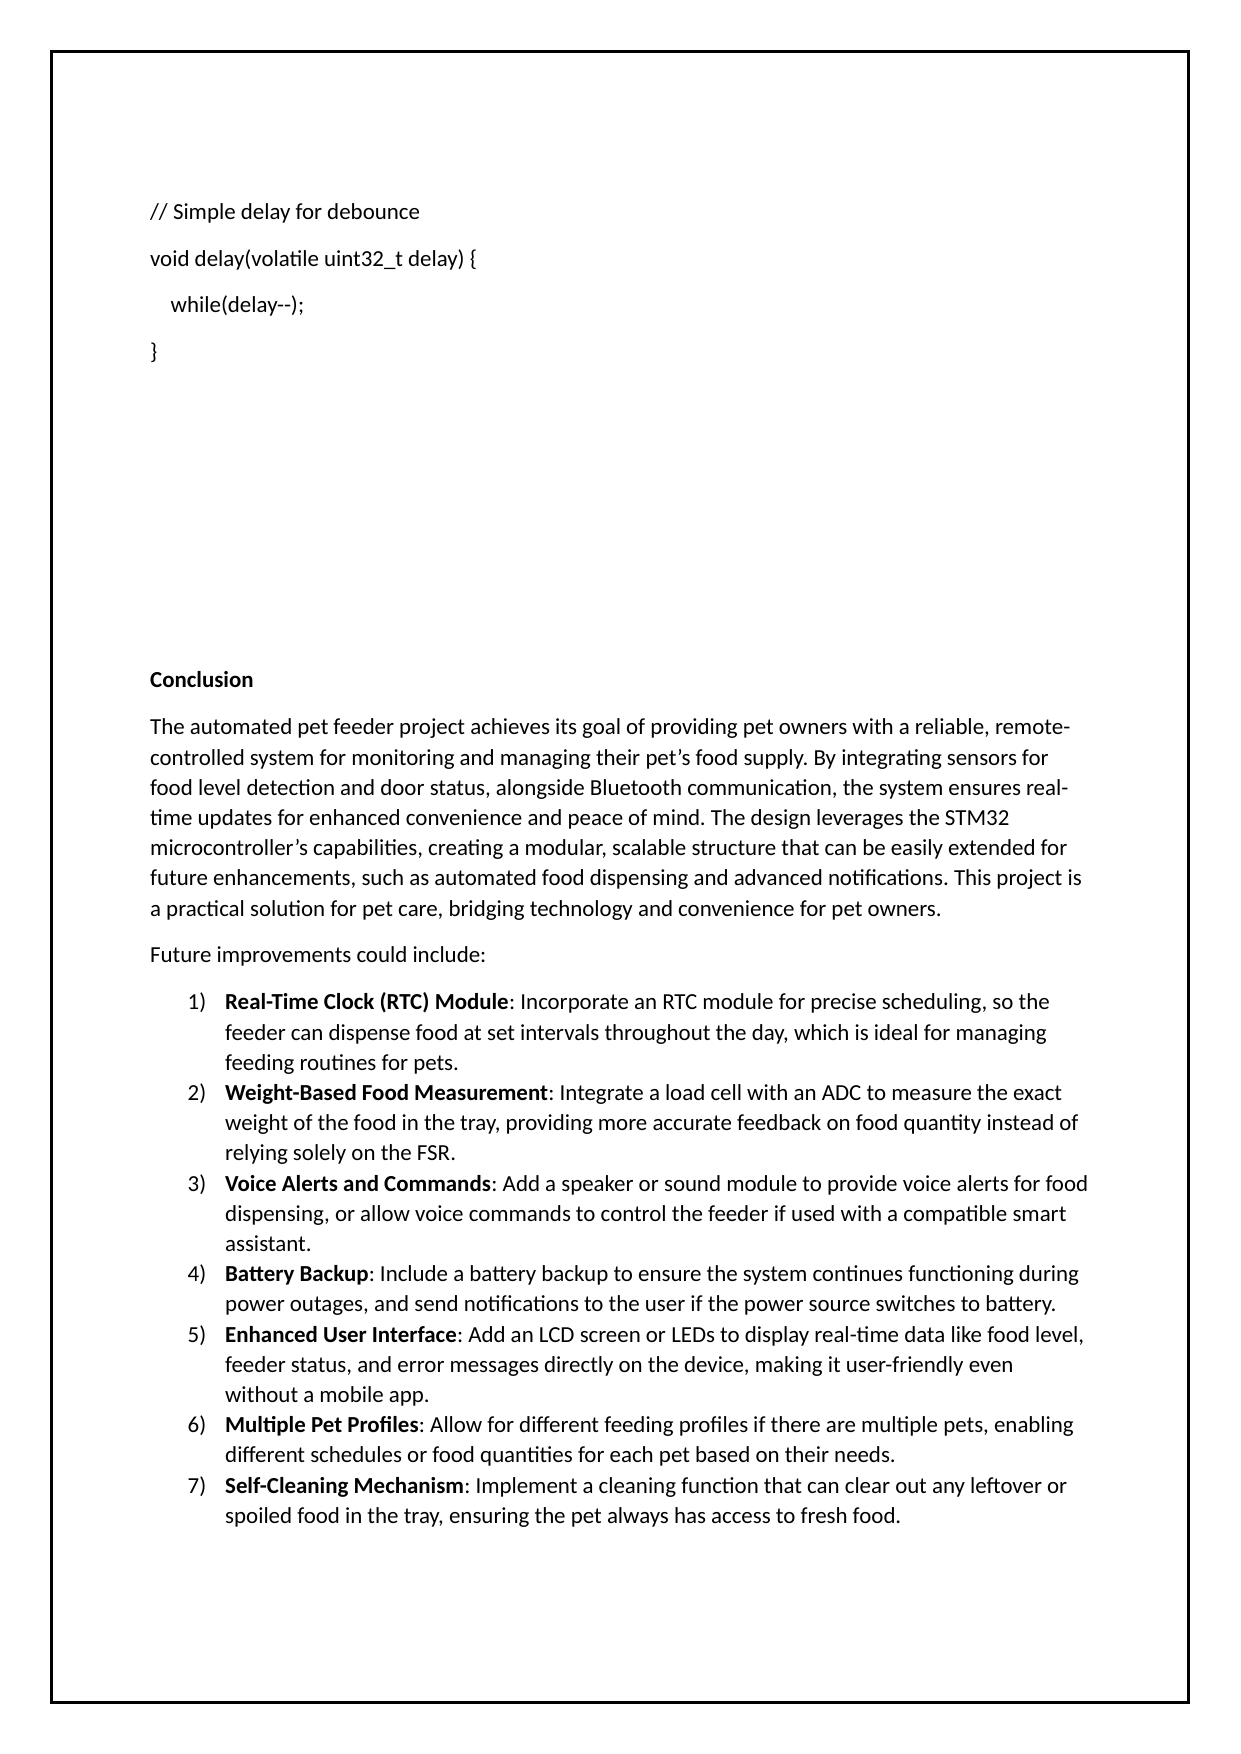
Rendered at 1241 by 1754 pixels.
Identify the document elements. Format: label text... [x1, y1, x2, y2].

text while(delay--); [150, 291, 1090, 319]
list Self-Cleaning Mechanism: Implement a cleaning function that can clear out any leftover or spoiled food in the tray, ensuring the pet always has access to fresh food. [187, 1471, 1090, 1529]
list Weight-Based Food Measurement: Integrate a load cell with an ADC to measure the exact weight of the food in the tray, providing more accurate feedback on food quantity instead of relying solely on the FSR. [187, 1078, 1090, 1167]
list Enhanced User Interface: Add an LCD screen or LEDs to display real-time data like food level, feeder status, and error messages directly on the device, making it user-friendly even without a mobile app. [187, 1320, 1090, 1408]
text Conclusion [150, 666, 1090, 694]
list Real-Time Clock (RTC) Module: Incorporate an RTC module for precise scheduling, so the feeder can dispense food at set intervals throughout the day, which is ideal for managing feeding routines for pets. [187, 987, 1090, 1076]
text Future improvements could include: [150, 941, 1090, 969]
text // Simple delay for debounce [150, 197, 1090, 225]
text void delay(volatile uint32_t delay) { [150, 244, 1090, 272]
text } [150, 337, 1090, 366]
list Battery Backup: Include a battery backup to ensure the system continues functioning during power outages, and send notifications to the user if the power source switches to battery. [187, 1259, 1090, 1318]
text The automated pet feeder project achieves its goal of providing pet owners with a reliable, remote-controlled system for monitoring and managing their pet’s food supply. By integrating sensors for food level detection and door status, alongside Bluetooth communication, the system ensures real-time updates for enhanced convenience and peace of mind. The design leverages the STM32 microcontroller’s capabilities, creating a modular, scalable structure that can be easily extended for future enhancements, such as automated food dispensing and advanced notifications. This project is a practical solution for pet care, bridging technology and convenience for pet owners. [150, 712, 1090, 922]
list Multiple Pet Profiles: Allow for different feeding profiles if there are multiple pets, enabling different schedules or food quantities for each pet based on their needs. [187, 1410, 1090, 1469]
list Voice Alerts and Commands: Add a speaker or sound module to provide voice alerts for food dispensing, or allow voice commands to control the feeder if used with a compatible smart assistant. [187, 1169, 1090, 1257]
